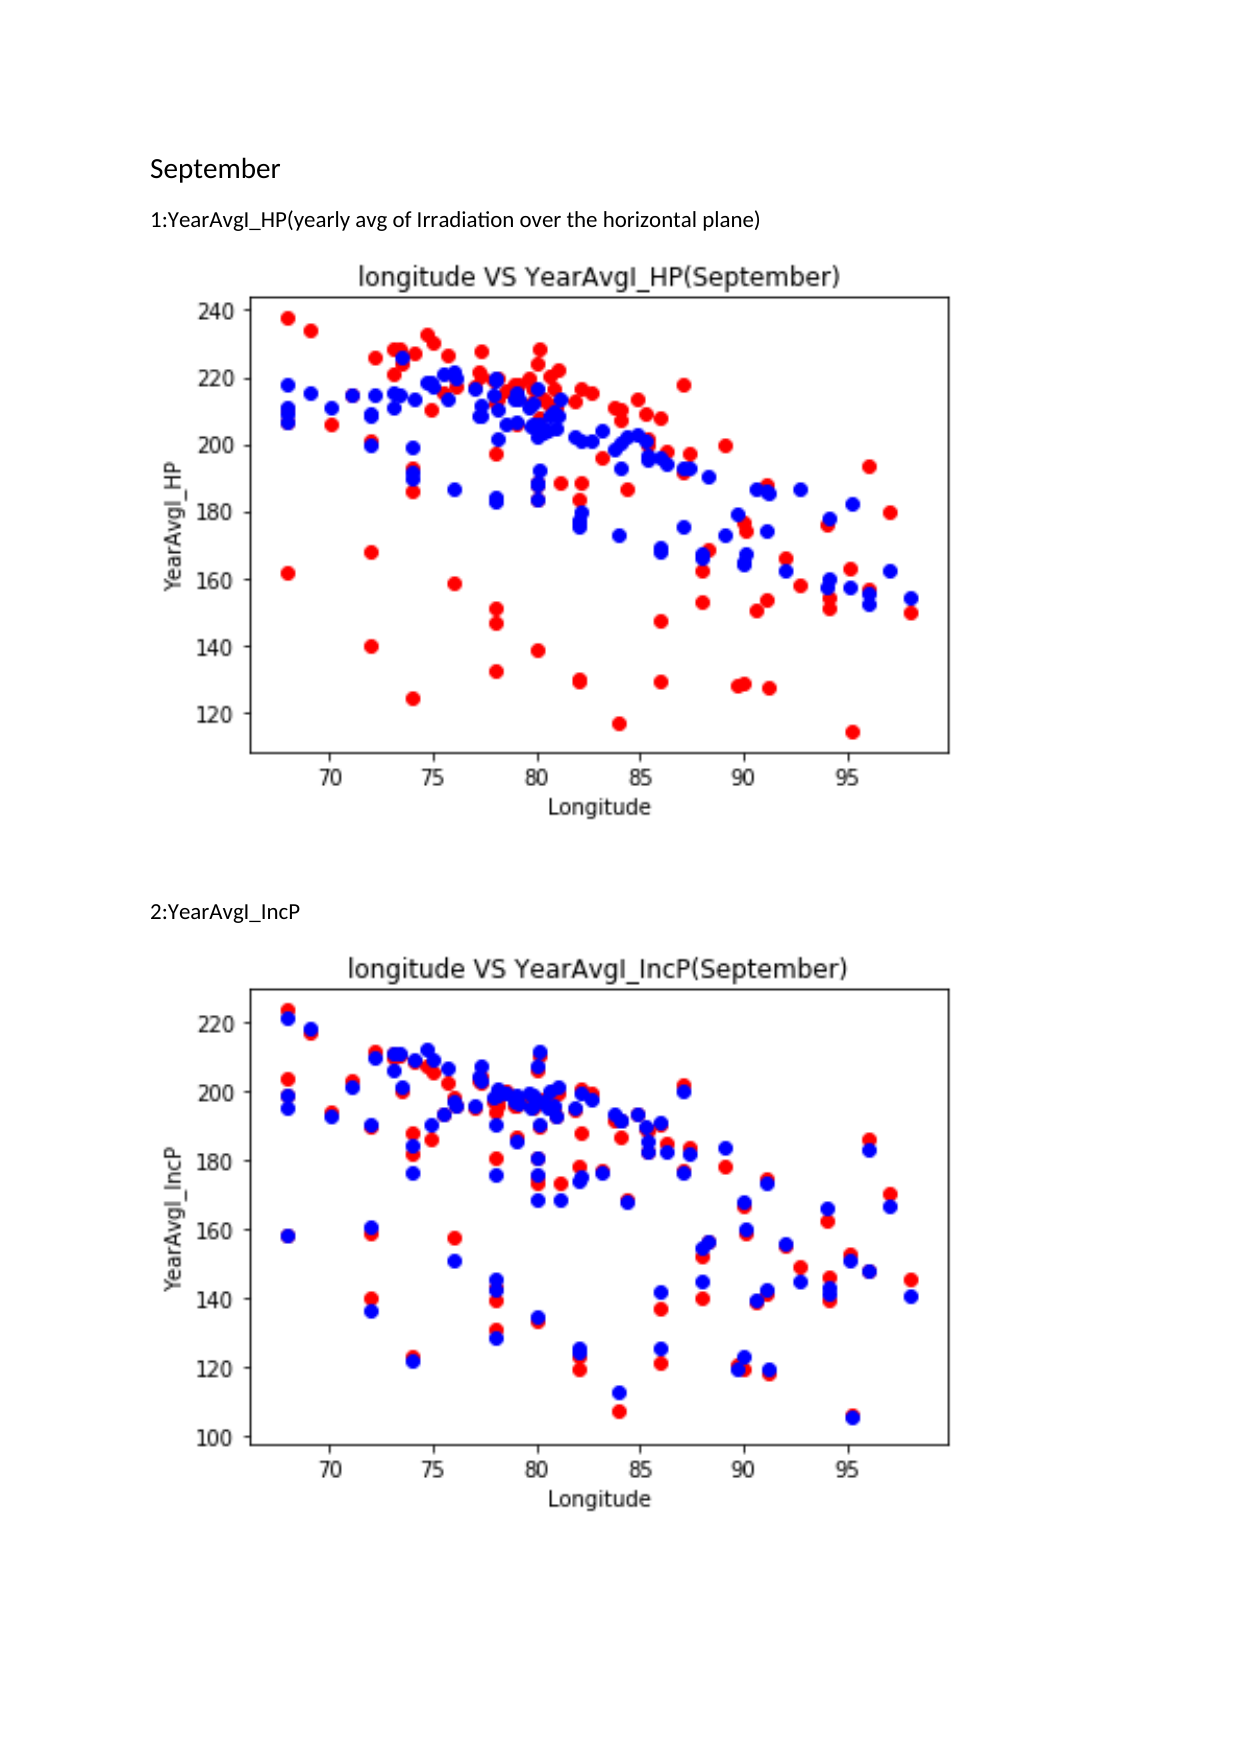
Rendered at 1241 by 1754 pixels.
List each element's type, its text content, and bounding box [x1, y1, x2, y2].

picture [150, 252, 969, 832]
text 1:YearAvgI_HP(yearly avg of Irradiation over the horizontal plane) [150, 205, 1090, 233]
text September [150, 150, 1090, 186]
picture [150, 943, 969, 1524]
text 2:YearAvgI_IncP [150, 897, 1090, 925]
